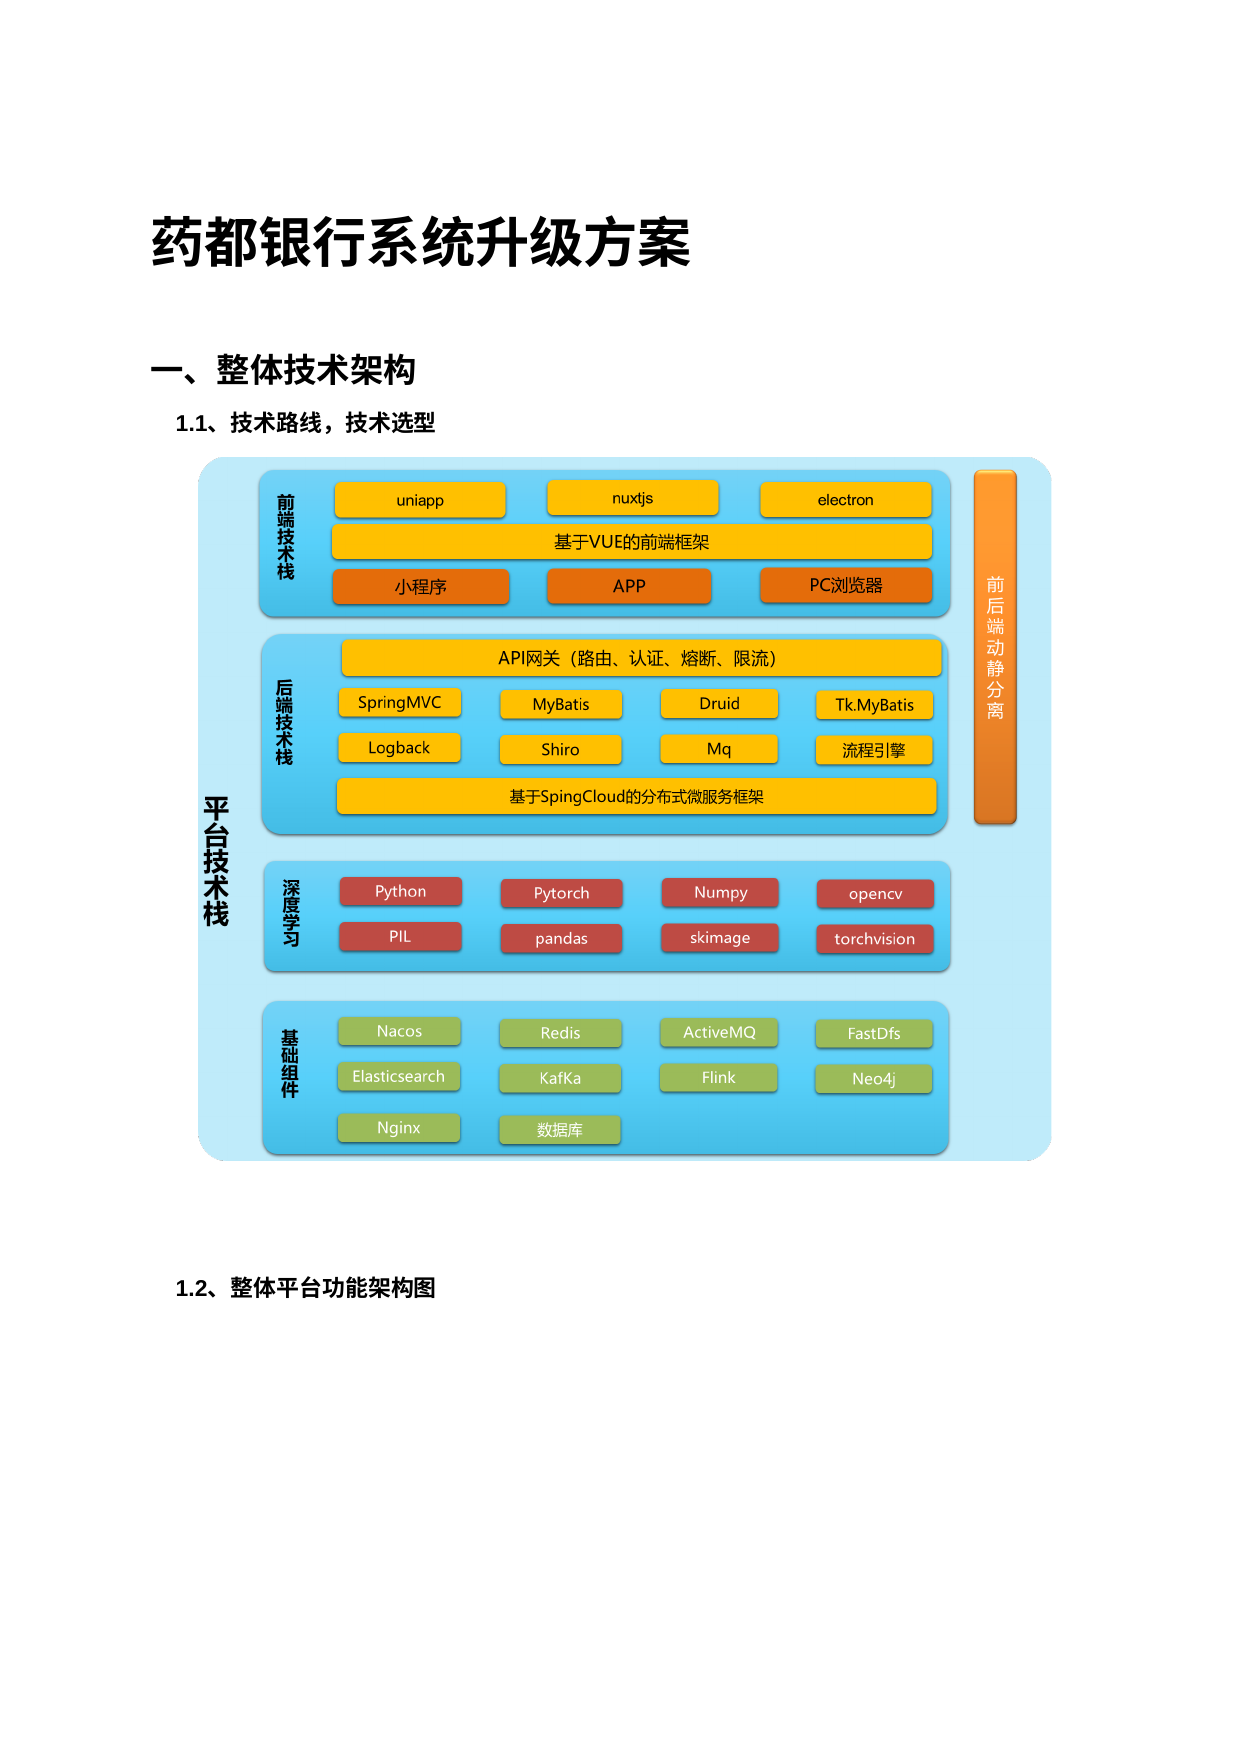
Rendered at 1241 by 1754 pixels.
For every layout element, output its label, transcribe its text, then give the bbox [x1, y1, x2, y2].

text 药都银行系统升级方案 [150, 200, 1090, 278]
text 1.1、技术路线，技术选型 [150, 405, 1090, 438]
text 1.2、整体平台功能架构图 [150, 1270, 1090, 1303]
picture [188, 457, 1052, 1161]
